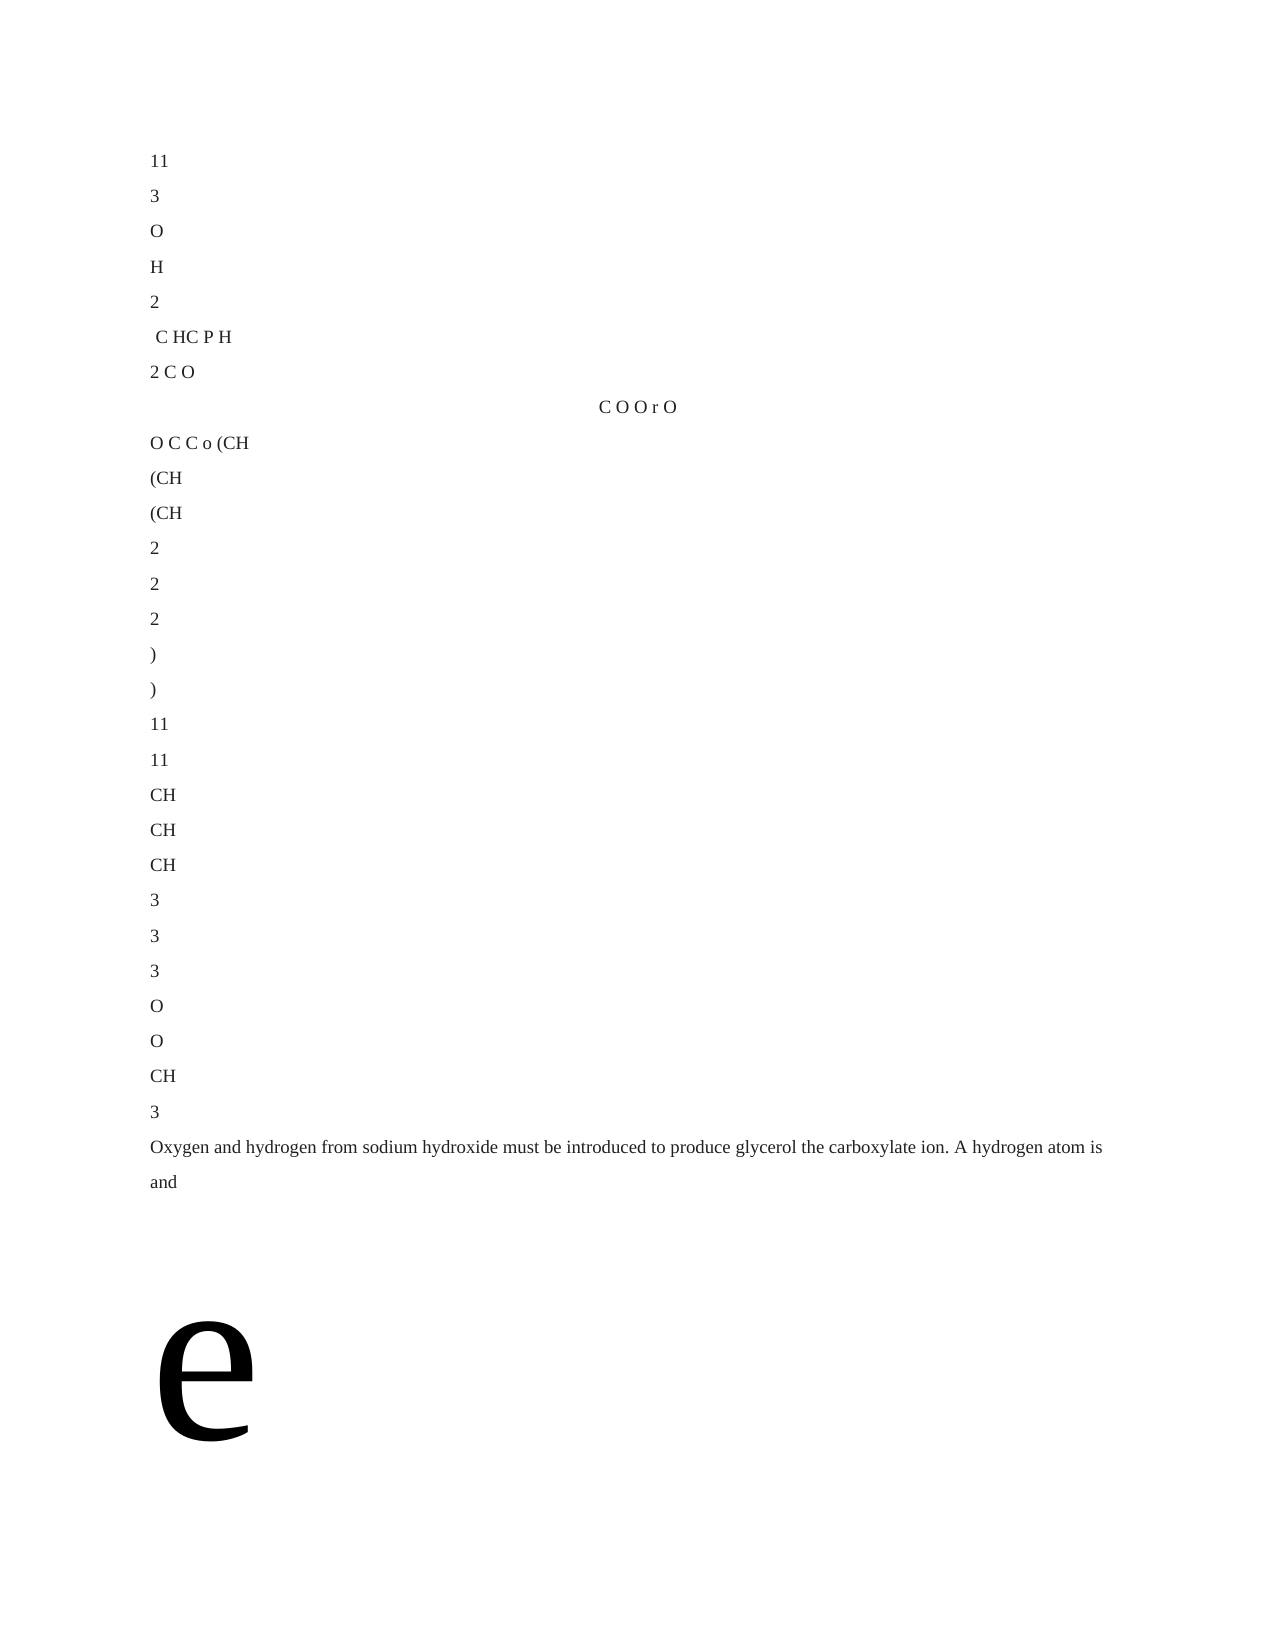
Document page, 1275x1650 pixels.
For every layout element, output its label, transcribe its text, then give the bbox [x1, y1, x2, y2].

text 11 [150, 150, 1125, 172]
text (CH [150, 467, 1125, 488]
text 3 [150, 924, 1125, 946]
text 2 [150, 291, 1125, 312]
text O C C o (CH [150, 432, 1125, 453]
text C O O r O [150, 396, 1125, 418]
text and [150, 1171, 1125, 1193]
text 2 C O [150, 361, 1125, 383]
text O [150, 220, 1125, 242]
text O [150, 1030, 1125, 1052]
text CH [150, 819, 1125, 841]
text 2 [150, 608, 1125, 629]
text (CH [150, 502, 1125, 524]
text CH [150, 784, 1125, 805]
text Oxygen and hydrogen from sodium hydroxide must be introduced to produce glycerol the carboxylate ion. A hydrogen atom is [150, 1136, 1125, 1157]
text ) [150, 643, 1125, 664]
text CH [150, 1065, 1125, 1087]
text 11 [150, 713, 1125, 735]
text 2 [150, 537, 1125, 559]
text 2 [150, 572, 1125, 594]
text 3 [150, 889, 1125, 911]
text CH [150, 854, 1125, 876]
text e [150, 1206, 1125, 1494]
text 3 [150, 960, 1125, 981]
text C HC P H [150, 326, 1125, 348]
text 11 [150, 748, 1125, 770]
text 3 [150, 185, 1125, 207]
text H [150, 256, 1125, 277]
text 3 [150, 1101, 1125, 1122]
text O [150, 995, 1125, 1017]
text ) [150, 678, 1125, 700]
